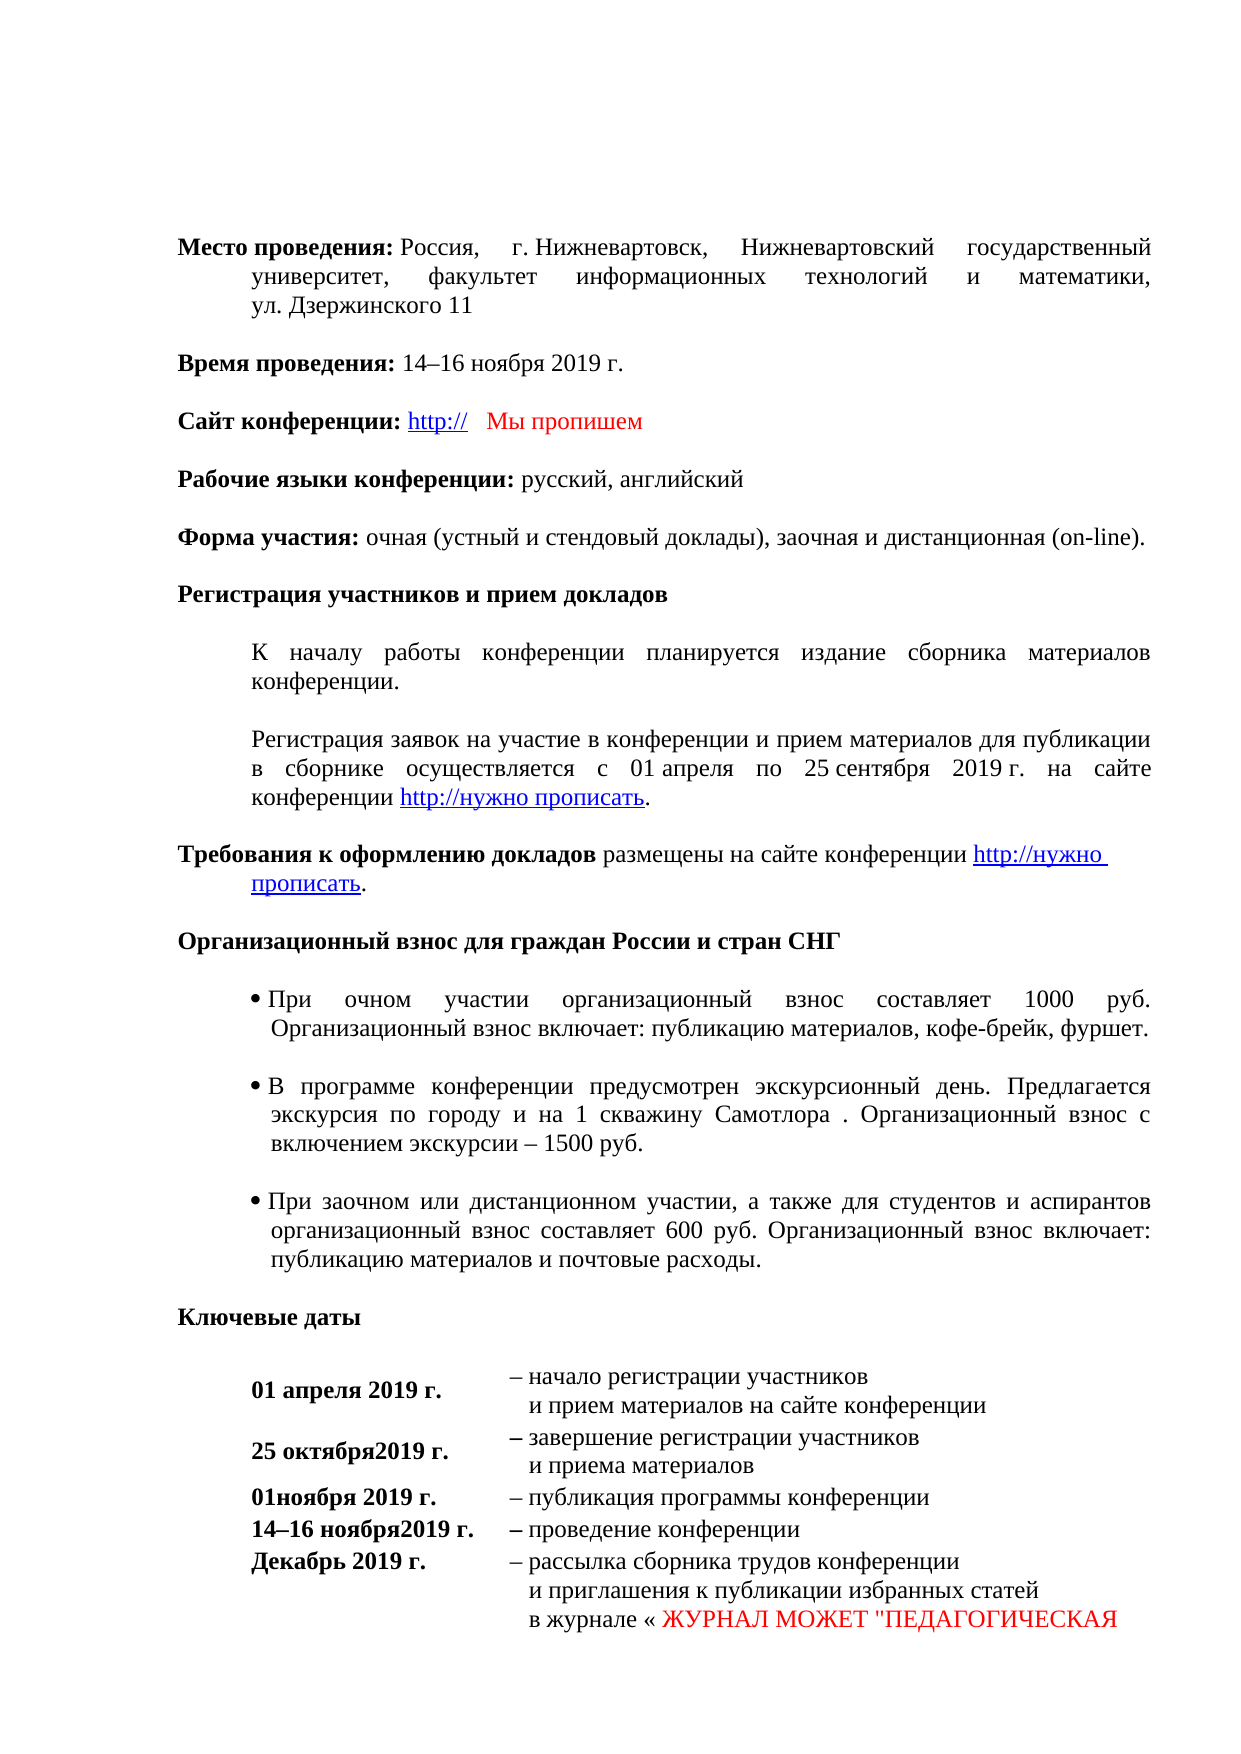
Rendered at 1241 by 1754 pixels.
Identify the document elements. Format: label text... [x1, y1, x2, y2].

table_cell – завершение регистрации участников и приема материалов [508, 1420, 1153, 1481]
text Место проведения: Россия, г. Нижневартовск, Нижневартовский государственный университет, факультет информационных технологий и математики, ул. Дзержинского 11 [177, 232, 1152, 319]
table_cell Декабрь 2019 г. [176, 1545, 508, 1634]
table_cell – публикация программы конференции [508, 1481, 1153, 1513]
text Форма участия: очная (устный и стендовый доклады), заочная и дистанционная (on-line). [177, 522, 1152, 550]
text При очном участии организационный взнос составляет 1000 руб. Организационный взнос включает: публикацию материалов, кофе-брейк, фуршет. [251, 984, 1152, 1042]
table_cell 14–16 ноября2019 г. [176, 1513, 508, 1544]
table_cell – проведение конференции [508, 1513, 1153, 1544]
table_header 01 апреля 2019 г. [176, 1360, 508, 1420]
text Требования к оформлению докладов размещены на сайте конференции http://нужно прописать. [177, 839, 1152, 897]
text Регистрация участников и прием докладов [177, 579, 1152, 608]
table_header – начало регистрации участников и прием материалов на сайте конференции [508, 1360, 1153, 1420]
text Регистрация заявок на участие в конференции и прием материалов для публикации в сборнике осуществляется с 01 апреля по 25 сентября 2019 г. на сайте конференции http://нужно прописать. [251, 724, 1152, 810]
text К началу работы конференции планируется издание сборника материалов конференции. [251, 637, 1152, 695]
text В программе конференции предусмотрен экскурсионный день. Предлагается экскурсия по городу и на 1 скважину Самотлора . Организационный взнос с включением экскурсии – 1500 руб. [251, 1071, 1152, 1157]
text Рабочие языки конференции: русский, английский [177, 464, 1152, 492]
table_cell 25 октября2019 г. [176, 1420, 508, 1481]
text Организационный взнос для граждан России и стран СНГ [177, 926, 1152, 955]
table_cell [508, 1545, 1153, 1634]
text При заочном или дистанционном участии, а также для студентов и аспирантов организационный взнос составляет 600 руб. Организационный взнос включает: публикацию материалов и почтовые расходы. [251, 1186, 1152, 1272]
text Ключевые даты [177, 1302, 1152, 1330]
table_cell 01ноября 2019 г. [176, 1481, 508, 1513]
text Сайт конференции: http:// Мы пропишем [177, 406, 1152, 434]
text Время проведения: 14–16 ноября 2019 г. [177, 348, 1152, 377]
